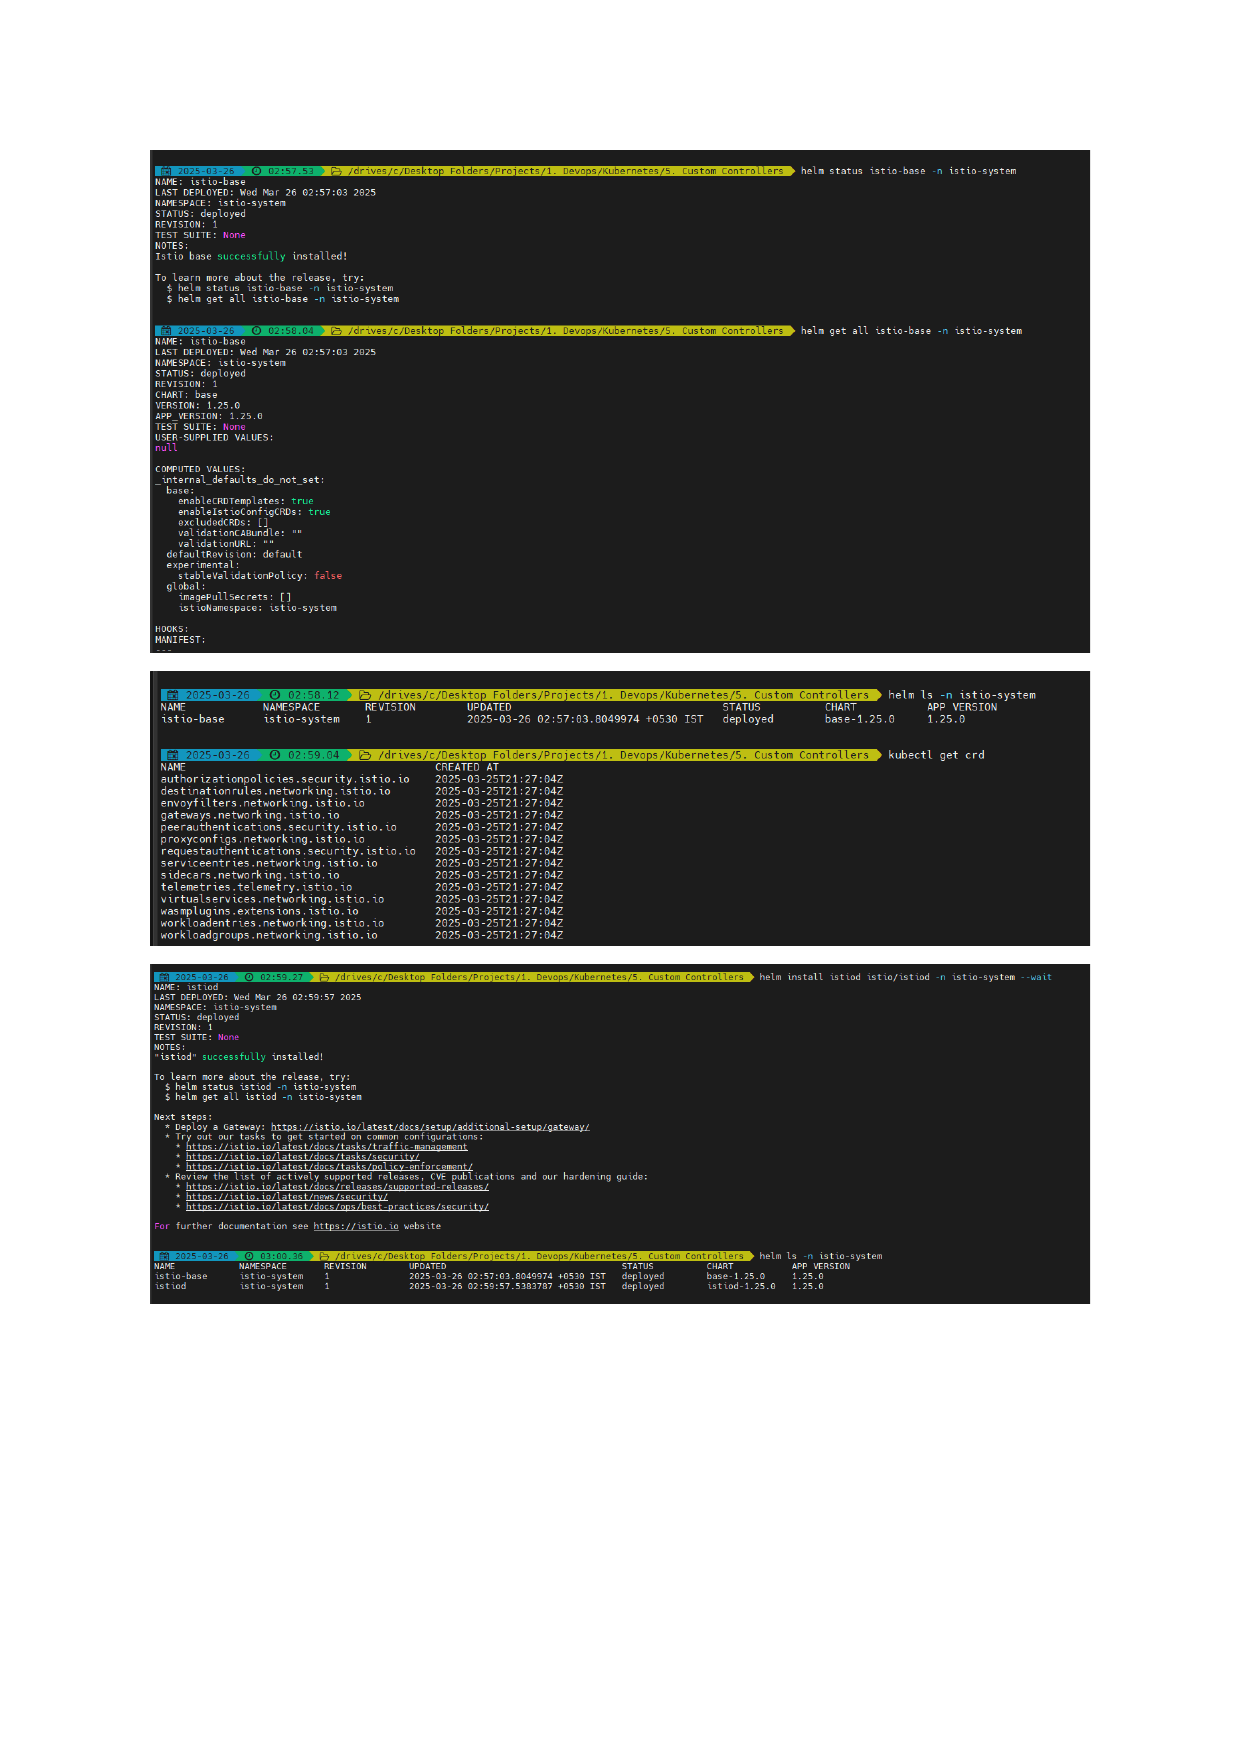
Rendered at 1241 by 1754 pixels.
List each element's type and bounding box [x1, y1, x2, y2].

picture [150, 671, 1091, 946]
picture [150, 964, 1091, 1304]
picture [150, 150, 1091, 653]
